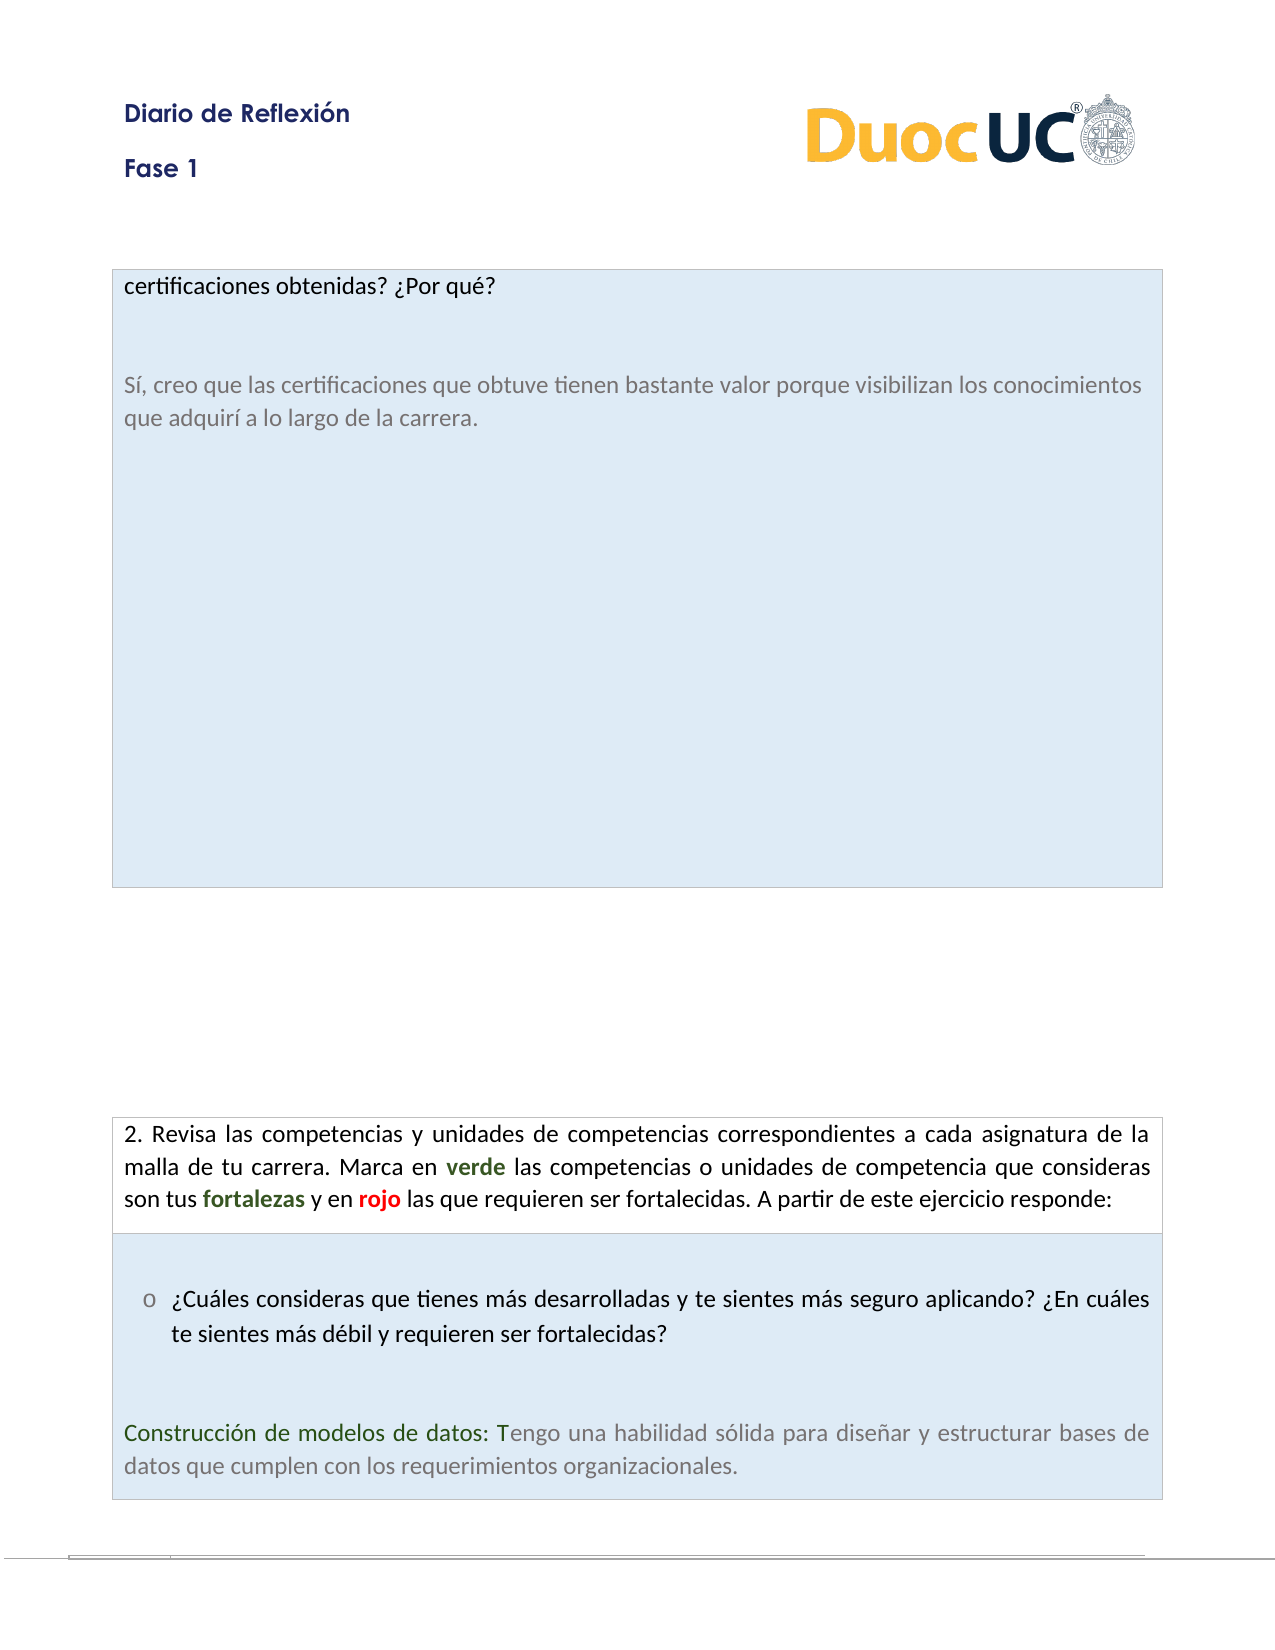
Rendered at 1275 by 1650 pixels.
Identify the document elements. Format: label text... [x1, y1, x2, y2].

table_header 2. Revisa las competencias y unidades de competencias correspondientes a cada asignatura de la malla de tu carrera. Marca en verde las competencias o unidades de competencia que consideras son tus fortalezas y en rojo las que requieren ser fortalecidas. A partir de este ejercicio responde: [113, 1118, 1162, 1233]
picture [807, 94, 1135, 165]
